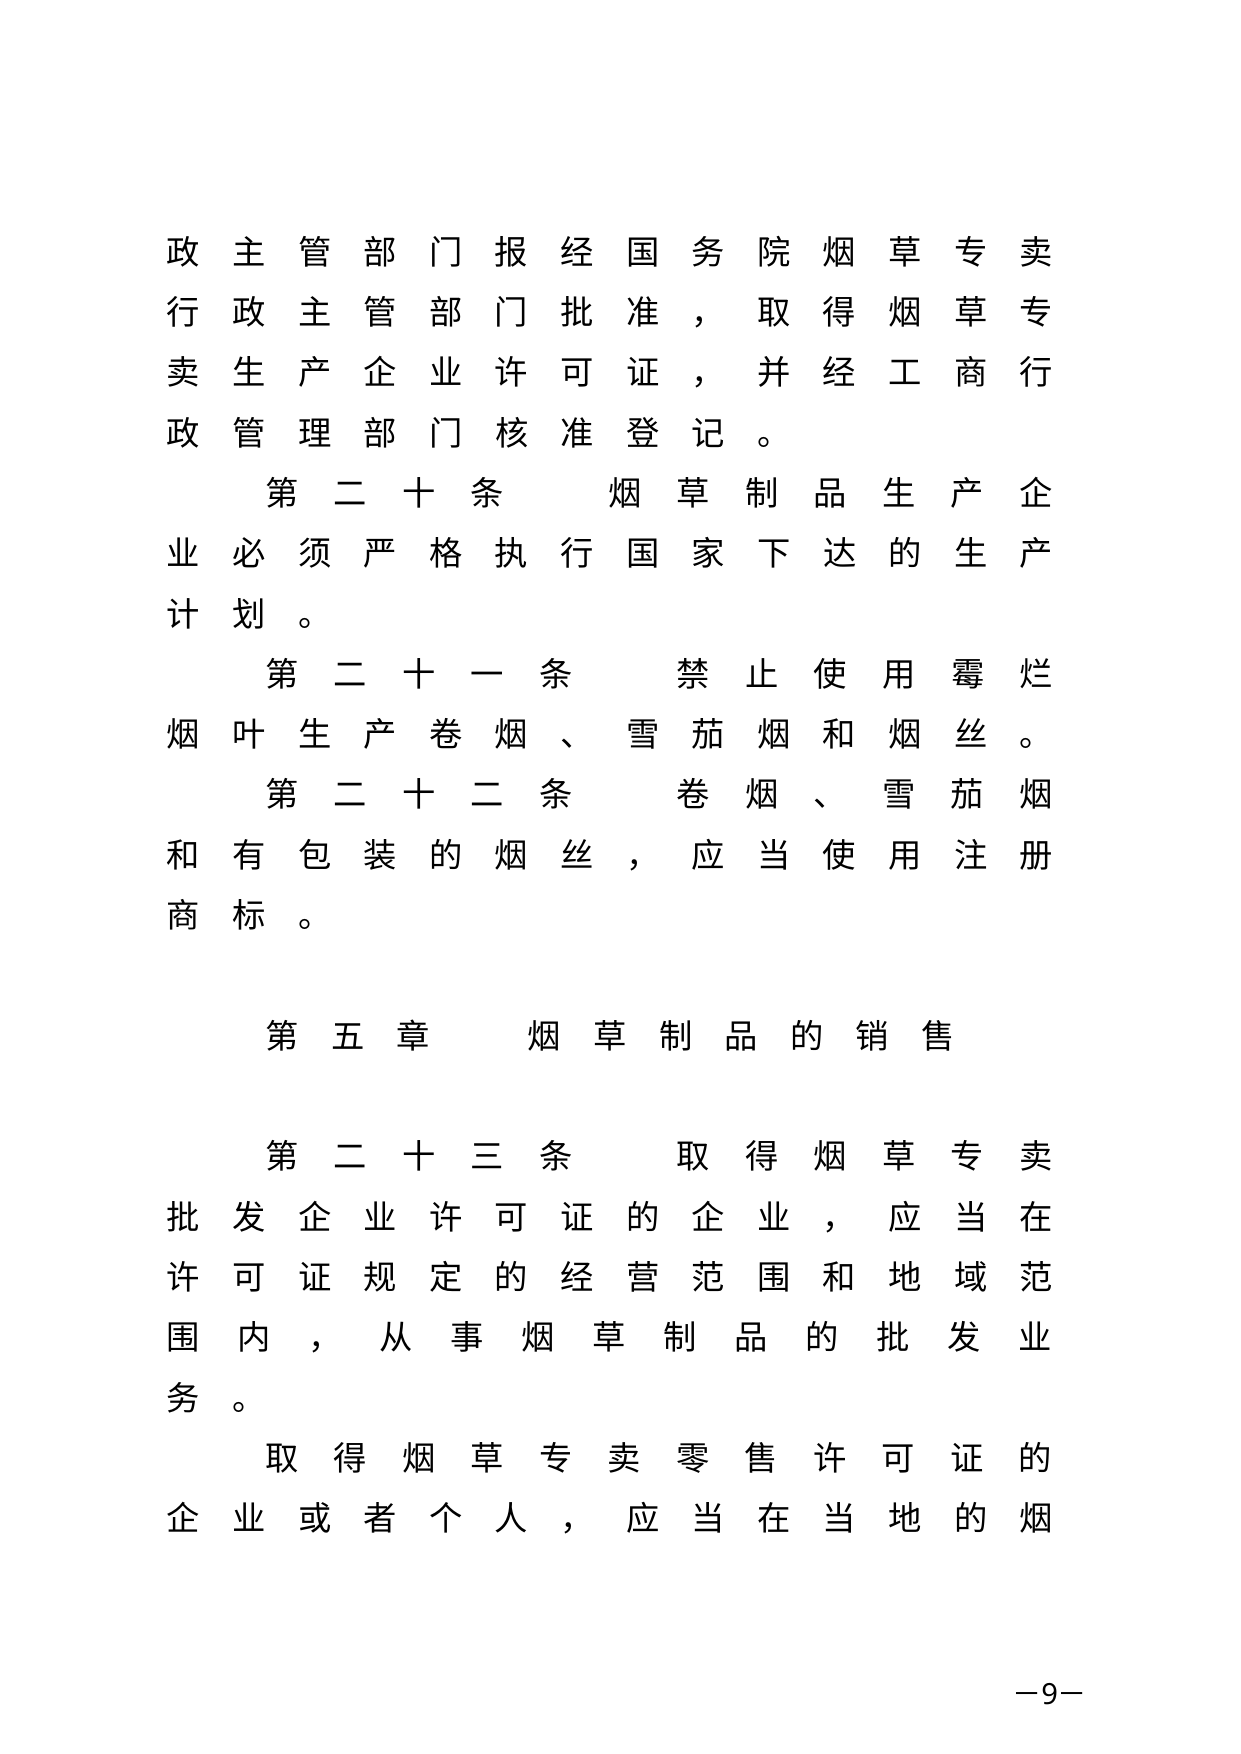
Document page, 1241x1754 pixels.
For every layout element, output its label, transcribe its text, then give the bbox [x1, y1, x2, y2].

text 第二十三条 取得烟草专卖批发企业许可证的企业，应当在许可证规定的经营范围和地域范围内，从事烟草制品的批发业务。 [167, 1124, 1085, 1426]
text 第二十一条 禁止使用霉烂烟叶生产卷烟、雪茄烟和烟丝。 [167, 642, 1085, 762]
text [167, 1426, 1085, 1546]
text 第二十条 烟草制品生产企业必须严格执行国家下达的生产计划。 [167, 461, 1085, 642]
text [167, 219, 1085, 461]
text 第五章 烟草制品的销售 [167, 1003, 1085, 1064]
text 第二十二条 卷烟、雪茄烟和有包装的烟丝，应当使用注册商标。 [167, 762, 1085, 943]
